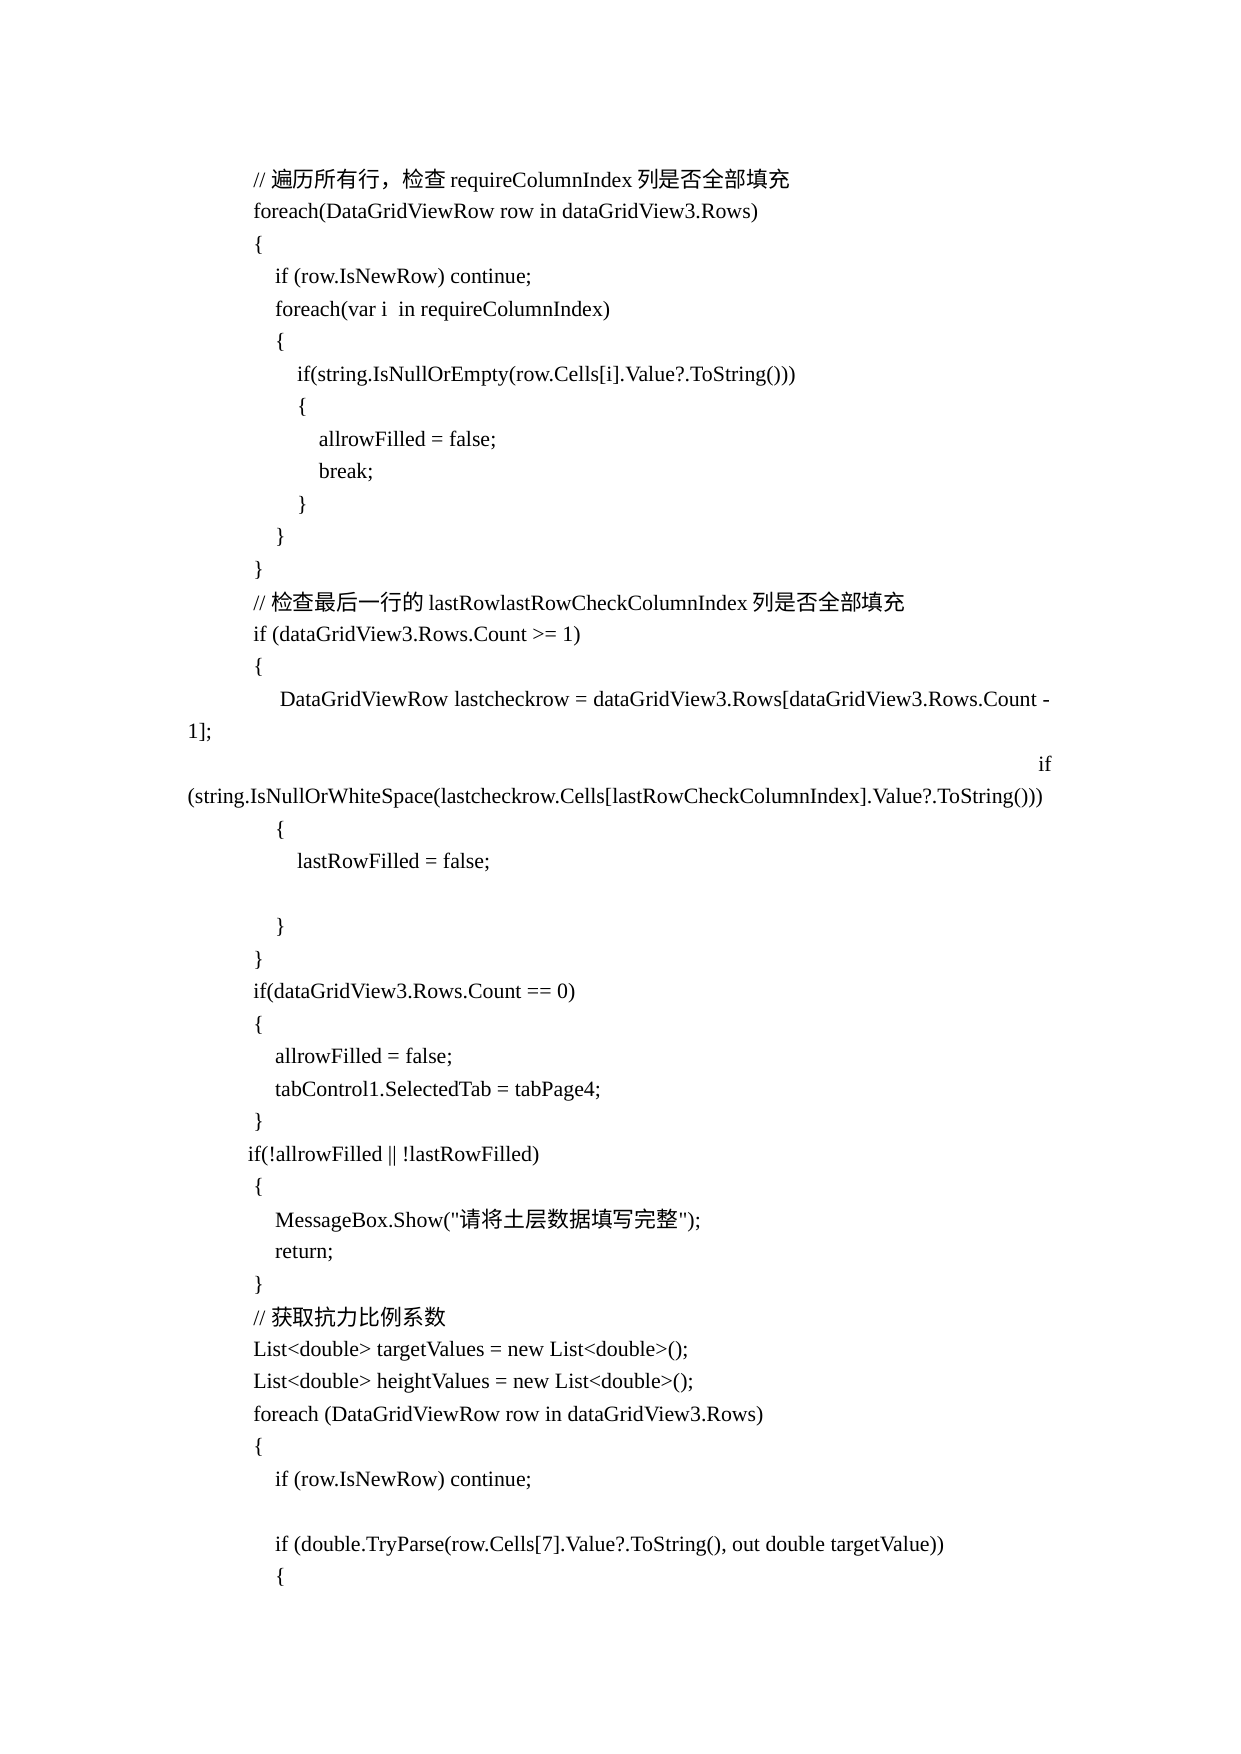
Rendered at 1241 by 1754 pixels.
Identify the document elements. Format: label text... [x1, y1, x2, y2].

text // 遍历所有行，检查requireColumnIndex列是否全部填充 [187, 162, 1053, 194]
text // 获取抗力比例系数 [187, 1299, 1053, 1332]
text { [187, 1429, 1053, 1462]
text { [187, 1007, 1053, 1039]
text MessageBox.Show("请将土层数据填写完整"); [187, 1202, 1053, 1234]
text lastRowFilled = false; [187, 844, 1053, 877]
text if (double.TryParse(row.Cells[7].Value?.ToString(), out double targetValue)) [187, 1527, 1053, 1559]
text { [187, 812, 1053, 844]
text foreach(DataGridViewRow row in dataGridView3.Rows) [187, 194, 1053, 227]
text if (dataGridView3.Rows.Count >= 1) [187, 617, 1053, 649]
text tabControl1.SelectedTab = tabPage4; [187, 1072, 1053, 1104]
text foreach(var i in requireColumnIndex) [187, 292, 1053, 324]
text allrowFilled = false; [187, 422, 1053, 454]
text } [187, 552, 1053, 584]
text if(string.IsNullOrEmpty(row.Cells[i].Value?.ToString())) [187, 357, 1053, 389]
text List<double> heightValues = new List<double>(); [187, 1364, 1053, 1397]
text if (row.IsNewRow) continue; [187, 259, 1053, 292]
text return; [187, 1234, 1053, 1267]
text } [187, 487, 1053, 519]
text allrowFilled = false; [187, 1039, 1053, 1072]
text } [187, 519, 1053, 552]
text { [187, 389, 1053, 422]
text { [187, 324, 1053, 357]
text { [187, 1559, 1053, 1592]
text if(dataGridView3.Rows.Count == 0) [187, 974, 1053, 1007]
text if (string.IsNullOrWhiteSpace(lastcheckrow.Cells[lastRowCheckColumnIndex].Value?.ToString())) [187, 747, 1053, 812]
text break; [187, 454, 1053, 487]
text } [187, 909, 1053, 942]
text } [187, 1104, 1053, 1137]
text } [187, 942, 1053, 974]
text { [187, 227, 1053, 259]
text if(!allrowFilled || !lastRowFilled) [187, 1137, 1053, 1169]
text List<double> targetValues = new List<double>(); [187, 1332, 1053, 1364]
text if (row.IsNewRow) continue; [187, 1462, 1053, 1494]
text // 检查最后一行的lastRowlastRowCheckColumnIndex列是否全部填充 [187, 584, 1053, 617]
text DataGridViewRow lastcheckrow = dataGridView3.Rows[dataGridView3.Rows.Count - 1]; [187, 682, 1053, 747]
text { [187, 1169, 1053, 1202]
text { [187, 649, 1053, 682]
text } [187, 1267, 1053, 1299]
text foreach (DataGridViewRow row in dataGridView3.Rows) [187, 1397, 1053, 1429]
